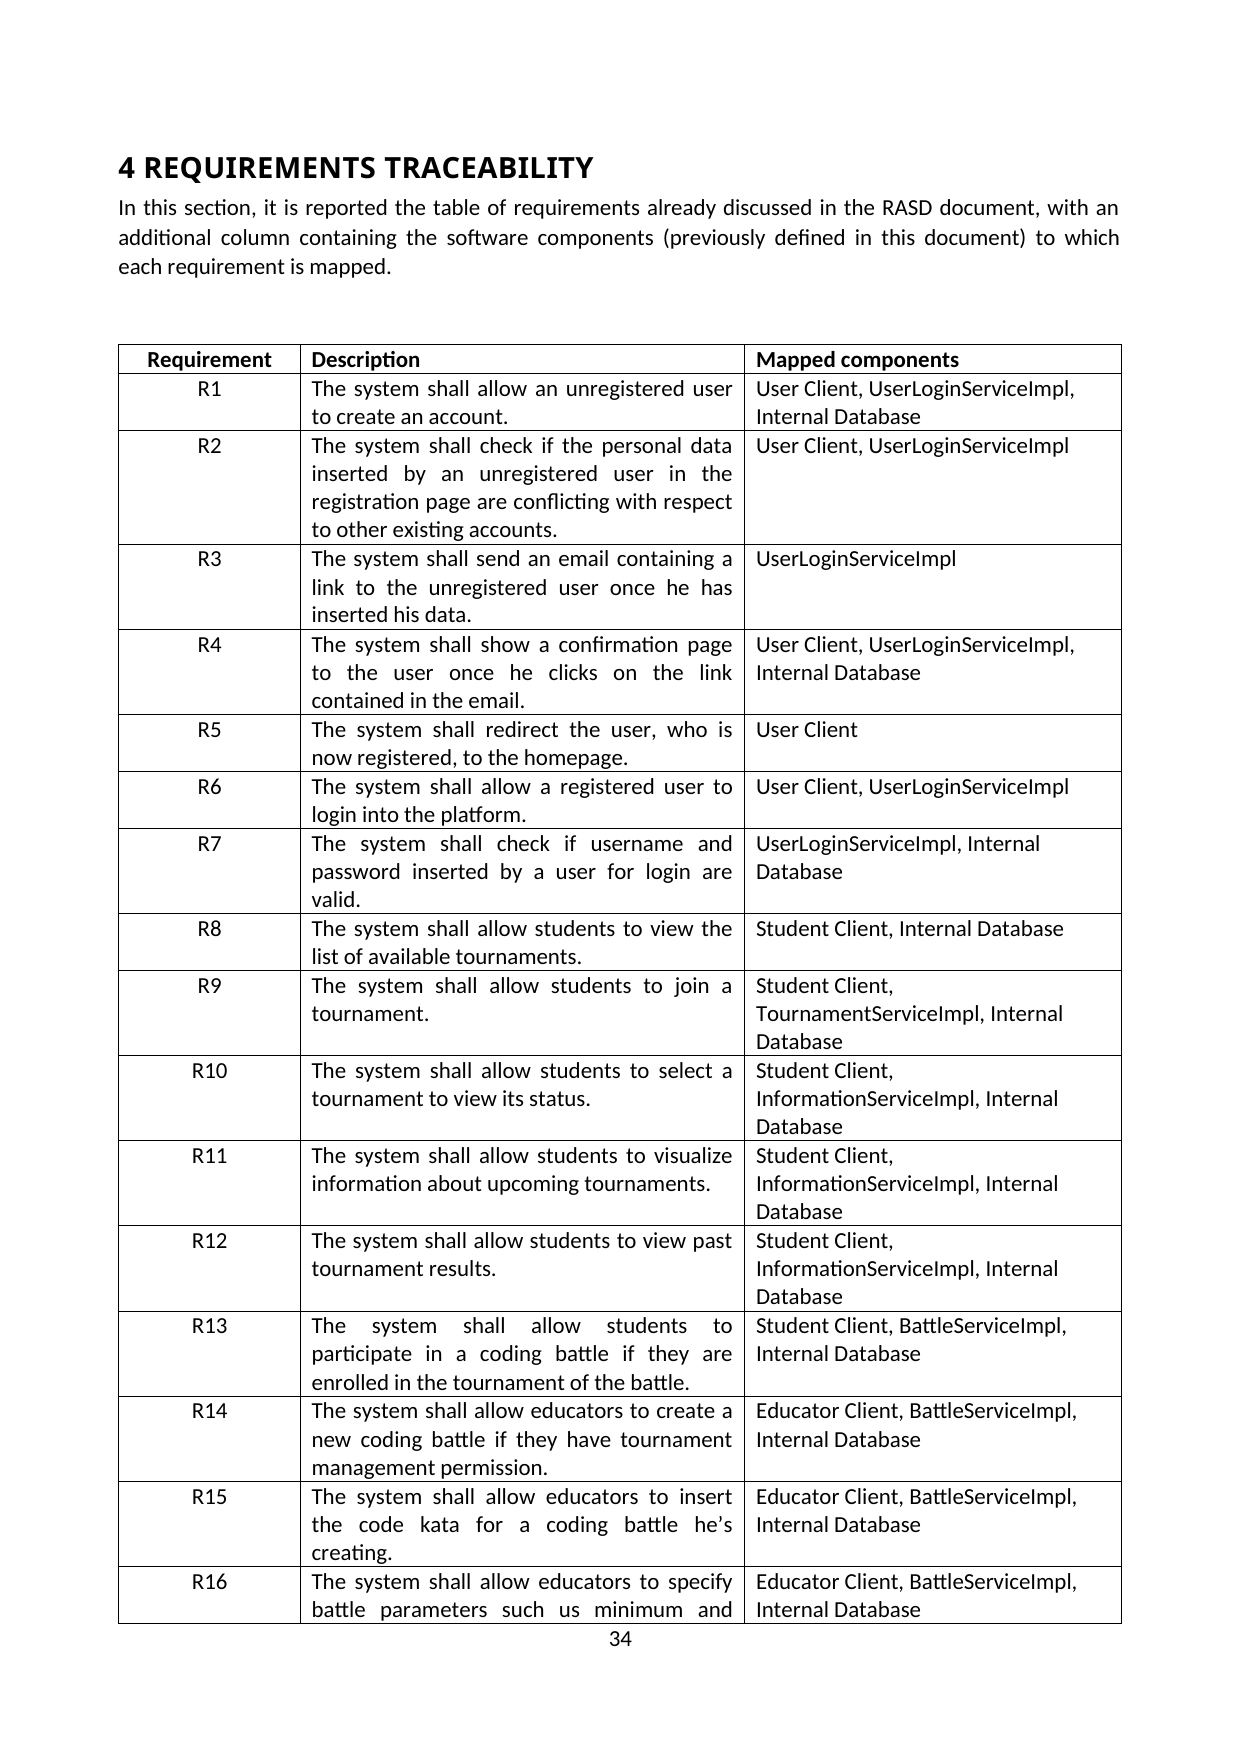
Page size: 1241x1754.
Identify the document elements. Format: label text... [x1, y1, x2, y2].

table_cell Student Client, InformationServiceImpl, Internal Database [745, 1141, 1121, 1225]
table_cell UserLoginServiceImpl, Internal Database [745, 829, 1121, 913]
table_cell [301, 1567, 744, 1623]
table_cell R8 [119, 914, 300, 970]
table_cell The system shall allow students to select a tournament to view its status. [301, 1056, 744, 1140]
table_cell Student Client, InformationServiceImpl, Internal Database [745, 1226, 1121, 1311]
table_cell The system shall check if username and password inserted by a user for login are valid. [301, 829, 744, 913]
table_cell R6 [119, 772, 300, 828]
table_cell R2 [119, 431, 300, 543]
table_cell The system shall allow a registered user to login into the platform. [301, 772, 744, 828]
table_cell User Client, UserLoginServiceImpl, Internal Database [745, 374, 1121, 430]
text In this section, it is reported the table of requirements already discussed in the RASD document, with an additional column containing the software components (previously defined in this document) to which each requirement is mapped. [118, 193, 1122, 280]
table_cell The system shall allow educators to create a new coding battle if they have tournament management permission. [301, 1397, 744, 1481]
table_cell R12 [119, 1226, 300, 1311]
table_cell User Client, UserLoginServiceImpl [745, 431, 1121, 543]
table_cell R15 [119, 1482, 300, 1566]
table_header Mapped components [745, 345, 1121, 373]
table_cell Student Client, InformationServiceImpl, Internal Database [745, 1056, 1121, 1140]
table_cell The system shall show a confirmation page to the user once he clicks on the link contained in the email. [301, 630, 744, 714]
table_cell The system shall allow students to participate in a coding battle if they are enrolled in the tournament of the battle. [301, 1312, 744, 1396]
table_cell The system shall allow an unregistered user to create an account. [301, 374, 744, 430]
table_cell The system shall allow students to view past tournament results. [301, 1226, 744, 1311]
table_cell The system shall check if the personal data inserted by an unregistered user in the registration page are conflicting with respect to other existing accounts. [301, 431, 744, 543]
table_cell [745, 1567, 1121, 1623]
table_cell R9 [119, 971, 300, 1055]
table_cell R13 [119, 1312, 300, 1396]
table_cell Student Client, Internal Database [745, 914, 1121, 970]
table_cell The system shall allow students to join a tournament. [301, 971, 744, 1055]
table_header Requirement [119, 345, 300, 373]
table_cell Educator Client, BattleServiceImpl, Internal Database [745, 1397, 1121, 1481]
table_cell Student Client, BattleServiceImpl, Internal Database [745, 1312, 1121, 1396]
table_cell The system shall send an email containing a link to the unregistered user once he has inserted his data. [301, 545, 744, 629]
table_cell User Client, UserLoginServiceImpl, Internal Database [745, 630, 1121, 714]
subtitle 4 Requirements Traceability [118, 148, 1122, 187]
table_cell UserLoginServiceImpl [745, 545, 1121, 629]
table_cell The system shall allow students to view the list of available tournaments. [301, 914, 744, 970]
table_cell User Client, UserLoginServiceImpl [745, 772, 1121, 828]
table_cell R4 [119, 630, 300, 714]
table_cell Educator Client, BattleServiceImpl, Internal Database [745, 1482, 1121, 1566]
table_cell The system shall redirect the user, who is now registered, to the homepage. [301, 715, 744, 771]
table_cell R5 [119, 715, 300, 771]
table_cell User Client [745, 715, 1121, 771]
table_cell R7 [119, 829, 300, 913]
table_cell R11 [119, 1141, 300, 1225]
table_cell R14 [119, 1397, 300, 1481]
table_cell R16 [119, 1567, 300, 1623]
table_cell R1 [119, 374, 300, 430]
table_cell R3 [119, 545, 300, 629]
table_cell The system shall allow students to visualize information about upcoming tournaments. [301, 1141, 744, 1225]
table_cell The system shall allow educators to insert the code kata for a coding battle he’s creating. [301, 1482, 744, 1566]
table_header Description [301, 345, 744, 373]
table_cell R10 [119, 1056, 300, 1140]
table_cell Student Client, TournamentServiceImpl, Internal Database [745, 971, 1121, 1055]
